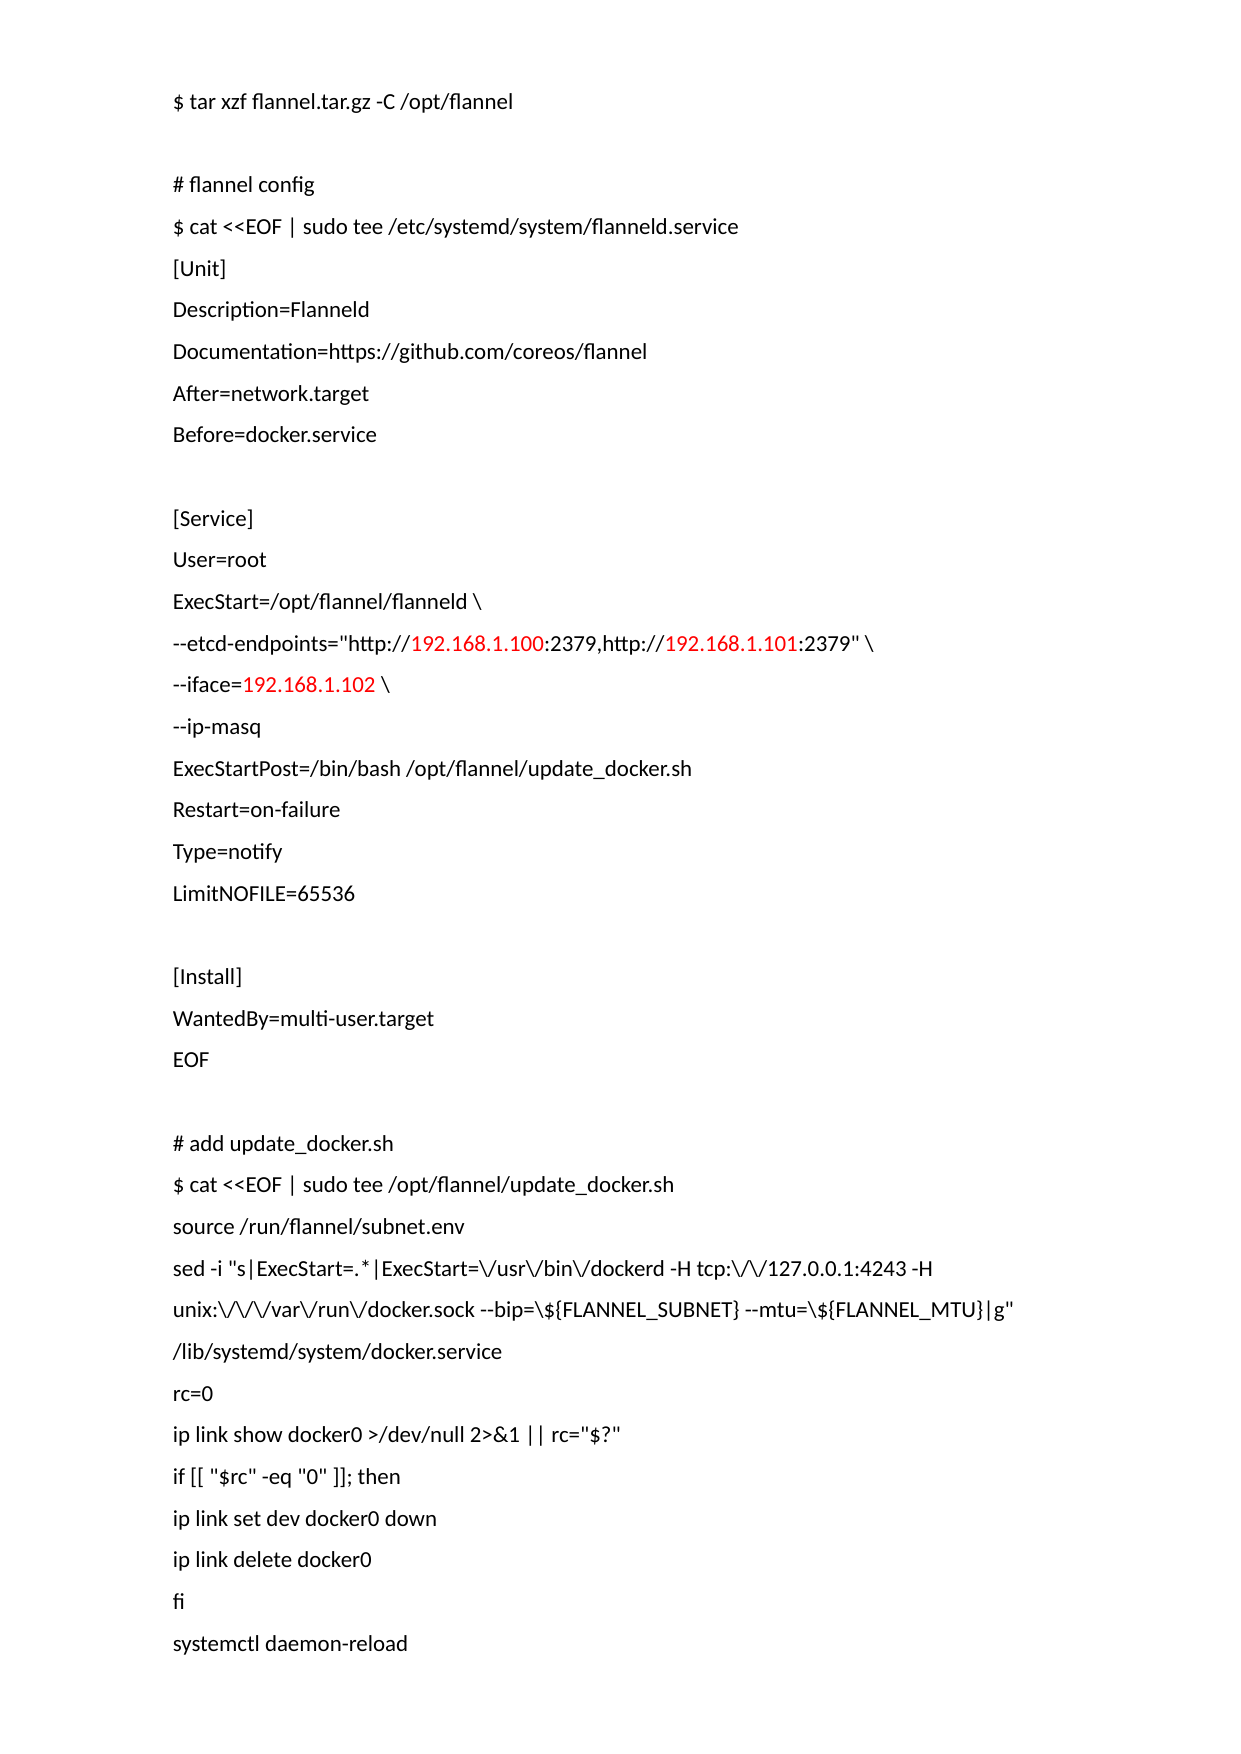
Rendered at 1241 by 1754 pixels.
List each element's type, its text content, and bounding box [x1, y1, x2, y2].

text Restart=on-failure [173, 789, 1092, 830]
text Documentation=https://github.com/coreos/flannel [173, 330, 1092, 372]
text Before=docker.service [173, 414, 1092, 455]
text # add update_docker.sh [173, 1122, 1092, 1164]
text $ cat <<EOF | sudo tee /opt/flannel/update_docker.sh [173, 1164, 1092, 1205]
text LimitNOFILE=65536 [173, 872, 1092, 914]
text After=network.target [173, 372, 1092, 414]
text User=root [173, 539, 1092, 580]
text source /run/flannel/subnet.env [173, 1205, 1092, 1247]
text Type=notify [173, 830, 1092, 872]
text --etcd-endpoints="http://192.168.1.100:2379,http://192.168.1.101:2379" \ [173, 622, 1092, 664]
text ExecStart=/opt/flannel/flanneld \ [173, 580, 1092, 622]
text [Unit] [173, 247, 1092, 289]
text ExecStartPost=/bin/bash /opt/flannel/update_docker.sh [173, 747, 1092, 789]
text Description=Flanneld [173, 289, 1092, 330]
text [Install] [173, 955, 1092, 997]
text $ cat <<EOF | sudo tee /etc/systemd/system/flanneld.service [173, 205, 1092, 247]
text sed -i "s|ExecStart=.*|ExecStart=\/usr\/bin\/dockerd -H tcp:\/\/127.0.0.1:4243 -H unix:\/\/\/var\/run\/docker.sock --bip=\${FLANNEL_SUBNET} --mtu=\${FLANNEL_MTU}|g" /lib/systemd/system/docker.service [173, 1247, 1092, 1372]
text $ tar xzf flannel.tar.gz -C /opt/flannel [173, 80, 1092, 122]
text # flannel config [173, 164, 1092, 205]
text systemctl daemon-reload [173, 1622, 1092, 1664]
text --iface=192.168.1.102 \ [173, 664, 1092, 705]
text [Service] [173, 497, 1092, 539]
text fi [173, 1580, 1092, 1622]
text if [[ "$rc" -eq "0" ]]; then [173, 1455, 1092, 1497]
text rc=0 [173, 1372, 1092, 1414]
text EOF [173, 1039, 1092, 1080]
text WantedBy=multi-user.target [173, 997, 1092, 1039]
text --ip-masq [173, 705, 1092, 747]
text ip link delete docker0 [173, 1539, 1092, 1580]
text ip link show docker0 >/dev/null 2>&1 || rc="$?" [173, 1414, 1092, 1455]
text ip link set dev docker0 down [173, 1497, 1092, 1539]
